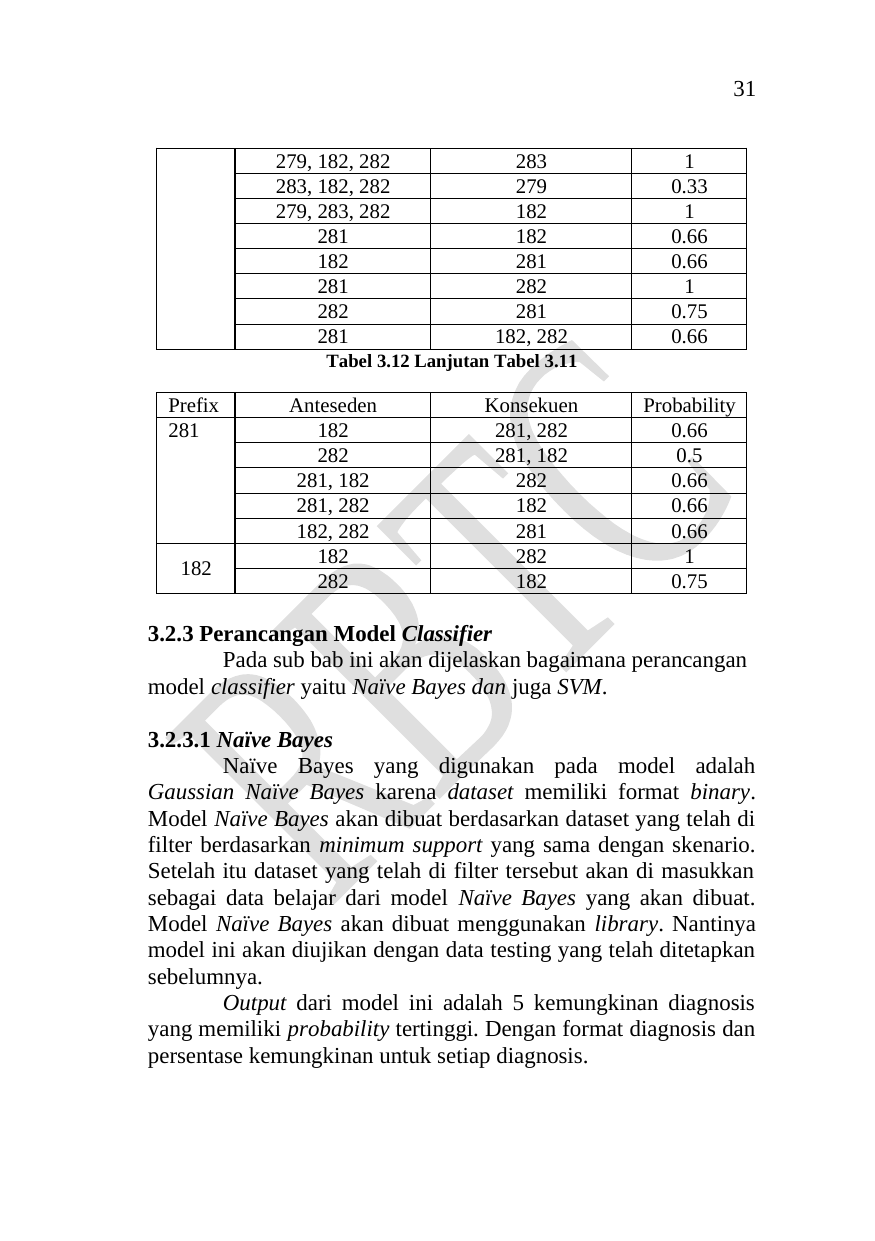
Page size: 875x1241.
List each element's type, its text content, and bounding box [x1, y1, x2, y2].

table_cell 279, 182, 282 [236, 149, 430, 173]
table_cell 281 [431, 299, 631, 323]
table_cell 282 [236, 443, 430, 467]
table_cell 182 [431, 494, 631, 517]
table_cell 182 [431, 199, 631, 223]
table_cell 0.66 [632, 325, 746, 348]
table_cell 0.66 [632, 468, 746, 492]
table_cell 182, 282 [431, 325, 631, 348]
table_cell 182 [236, 249, 430, 273]
table_cell 0.66 [632, 249, 746, 273]
table_cell 1 [632, 274, 746, 298]
table_cell 281 [157, 418, 234, 543]
text Tabel 3.12 Lanjutan Tabel 3.11 [148, 349, 756, 371]
text Pada sub bab ini akan dijelaskan bagaimana perancangan model classifier yaitu Naïve Bayes dan juga SVM. [148, 647, 756, 699]
subtitle 3.2.3.1 Naïve Bayes [148, 726, 756, 752]
table_cell 281 [431, 519, 631, 543]
table_cell 182 [236, 418, 430, 442]
table_cell 281 [236, 274, 430, 298]
table_cell 281 [431, 249, 631, 273]
table_cell 281, 282 [431, 418, 631, 442]
text Naïve Bayes yang digunakan pada model adalah Gaussian Naïve Bayes karena dataset memiliki format binary. Model Naïve Bayes akan dibuat berdasarkan dataset yang telah di filter berdasarkan minimum support yang sama dengan skenario. Setelah itu dataset yang telah di filter tersebut akan di masukkan sebagai data belajar dari model Naïve Bayes yang akan dibuat. Model Naïve Bayes akan dibuat menggunakan library. Nantinya model ini akan diujikan dengan data testing yang telah ditetapkan sebelumnya. [148, 752, 756, 989]
table_cell 281 [236, 224, 430, 248]
table_cell 0.5 [632, 443, 746, 467]
table_cell 0.75 [632, 299, 746, 323]
table_cell 279, 283, 282 [236, 199, 430, 223]
table_cell 1 [632, 544, 746, 568]
table_cell 283 [431, 149, 631, 173]
table_header Konsekuen [431, 393, 631, 417]
table_cell 282 [431, 544, 631, 568]
table_cell 0.75 [632, 569, 746, 593]
table_cell 0.66 [632, 494, 746, 517]
table_cell 281, 282 [236, 494, 430, 517]
table_cell 279 [431, 174, 631, 198]
table_cell 182 [157, 544, 234, 593]
table_cell 0.33 [632, 174, 746, 198]
table_cell 283, 182, 282 [236, 174, 430, 198]
table_cell 282 [236, 299, 430, 323]
table_cell 182 [236, 544, 430, 568]
table_cell 0.66 [632, 519, 746, 543]
table_cell 282 [431, 274, 631, 298]
table_cell 281, 182 [431, 443, 631, 467]
table_header Anteseden [236, 393, 430, 417]
table_cell 0.66 [632, 418, 746, 442]
table_cell 182 [431, 224, 631, 248]
table_cell 1 [632, 149, 746, 173]
table_header Prefix [157, 393, 234, 417]
subtitle 3.2.3 Perancangan Model Classifier [148, 620, 756, 647]
table_header Probability [632, 393, 746, 417]
table_cell 281, 182 [236, 468, 430, 492]
table_cell 182 [431, 569, 631, 593]
table_cell 0.66 [632, 224, 746, 248]
table_cell 282 [431, 468, 631, 492]
table_cell 1 [632, 199, 746, 223]
table_cell 182, 282 [236, 519, 430, 543]
table_cell 281 [236, 325, 430, 348]
table_cell 282 [236, 569, 430, 593]
